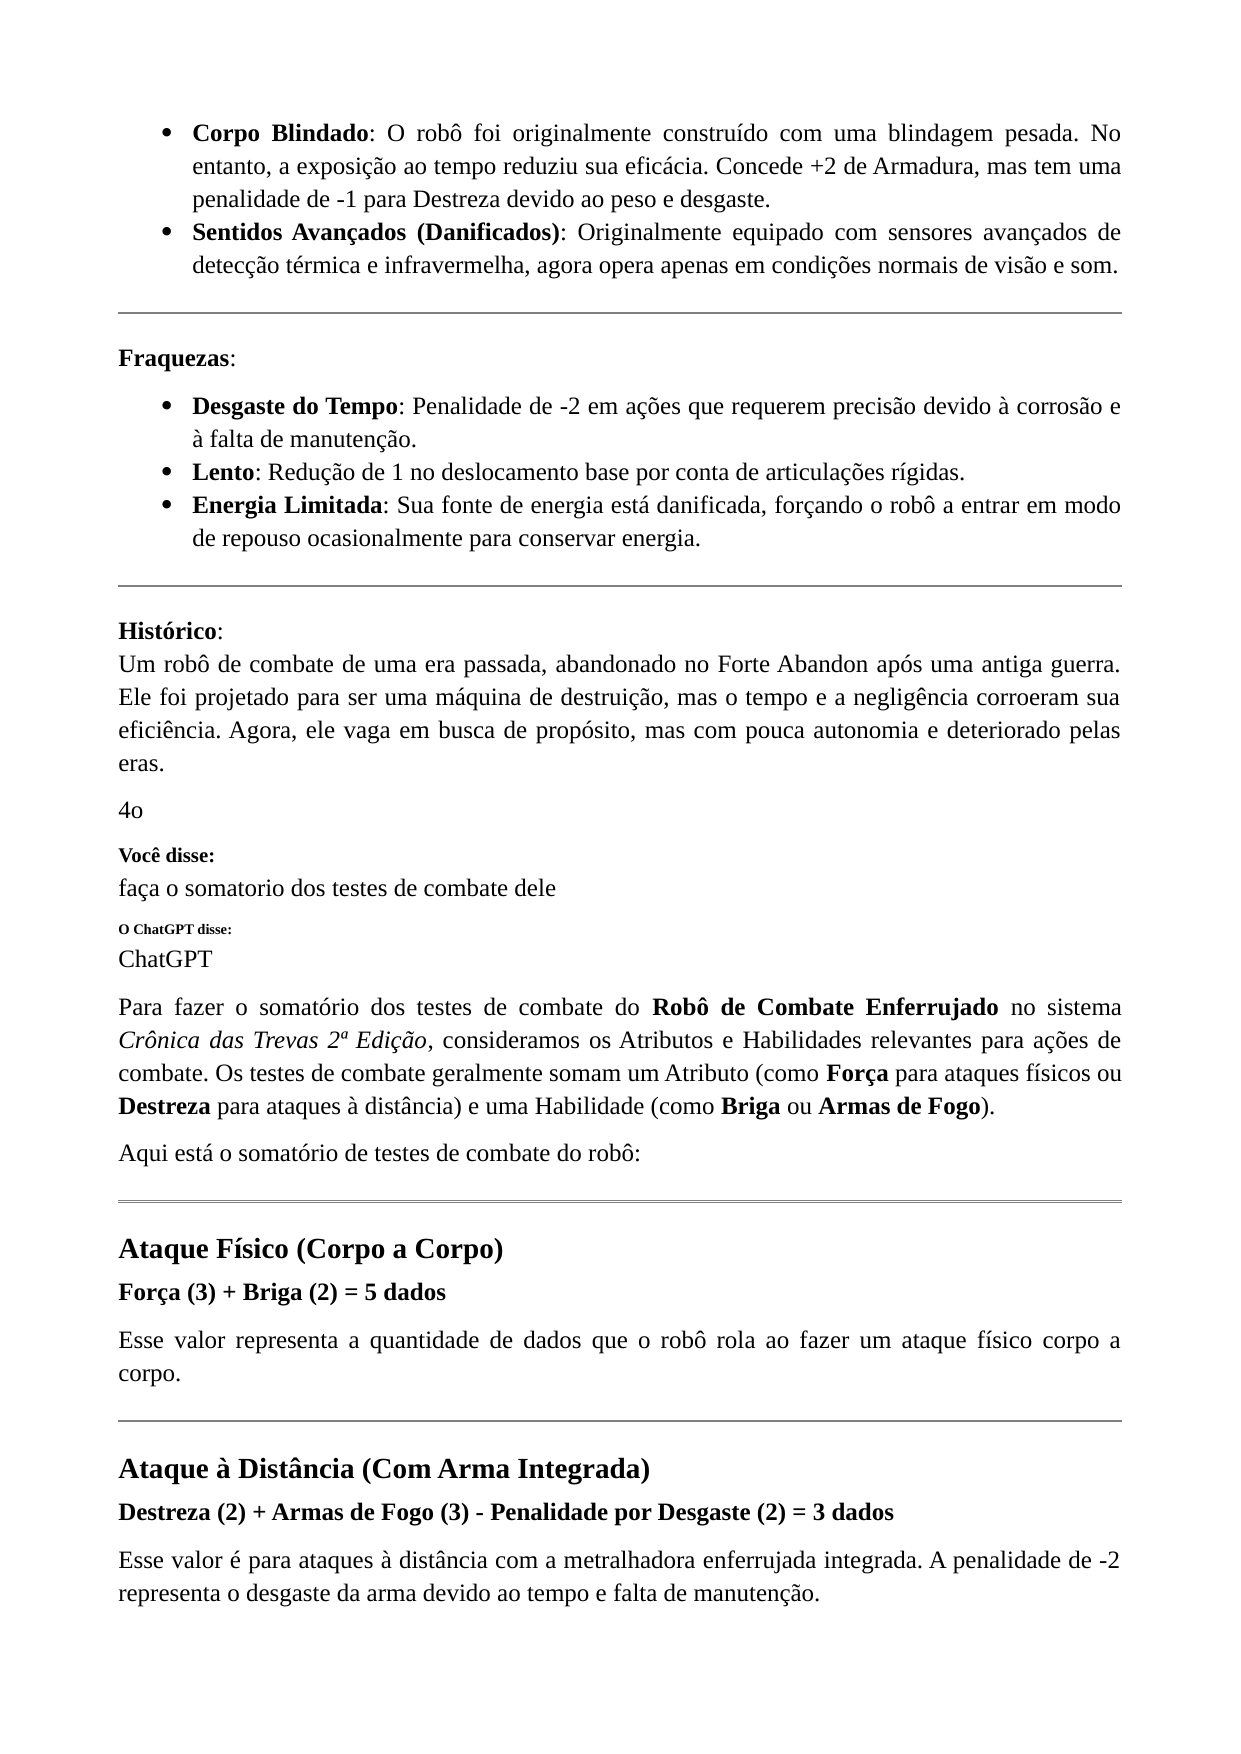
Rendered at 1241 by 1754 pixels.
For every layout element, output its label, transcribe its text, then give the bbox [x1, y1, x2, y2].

list Lento: Redução de 1 no deslocamento base por conta de articulações rígidas. [162, 457, 1122, 486]
list Corpo Blindado: O robô foi originalmente construído com uma blindagem pesada. No entanto, a exposição ao tempo reduziu sua eficácia. Concede +2 de Armadura, mas tem uma penalidade de -1 para Destreza devido ao peso e desgaste. [162, 118, 1122, 213]
text Para fazer o somatório dos testes de combate do Robô de Combate Enferrujado no sistema Crônica das Trevas 2ª Edição, consideramos os Atributos e Habilidades relevantes para ações de combate. Os testes de combate geralmente somam um Atributo (como Força para ataques físicos ou Destreza para ataques à distância) e uma Habilidade (como Briga ou Armas de Fogo). [118, 992, 1122, 1119]
text Aqui está o somatório de testes de combate do robô: [118, 1138, 1122, 1167]
list Sentidos Avançados (Danificados): Originalmente equipado com sensores avançados de detecção térmica e infravermelha, agora opera apenas em condições normais de visão e som. [162, 217, 1122, 279]
list Desgaste do Tempo: Penalidade de -2 em ações que requerem precisão devido à corrosão e à falta de manutenção. [162, 391, 1122, 453]
text Destreza (2) + Armas de Fogo (3) - Penalidade por Desgaste (2) = 3 dados [118, 1497, 1122, 1526]
text Fraquezas: [118, 343, 1122, 372]
text 4o [118, 796, 1122, 824]
list Energia Limitada: Sua fonte de energia está danificada, forçando o robô a entrar em modo de repouso ocasionalmente para conservar energia. [162, 490, 1122, 552]
subtitle Ataque à Distância (Com Arma Integrada) [118, 1451, 1122, 1485]
subtitle Ataque Físico (Corpo a Corpo) [118, 1231, 1122, 1265]
text Esse valor representa a quantidade de dados que o robô rola ao fazer um ataque físico corpo a corpo. [118, 1325, 1122, 1387]
text Força (3) + Briga (2) = 5 dados [118, 1277, 1122, 1306]
subtitle O ChatGPT disse: [118, 921, 1122, 938]
text Esse valor é para ataques à distância com a metralhadora enferrujada integrada. A penalidade de -2 representa o desgaste da arma devido ao tempo e falta de manutenção. [118, 1545, 1122, 1607]
subtitle Você disse: [118, 843, 1122, 867]
text faça o somatorio dos testes de combate dele [118, 873, 1122, 902]
text Histórico: Um robô de combate de uma era passada, abandonado no Forte Abandon após uma antiga guerra. Ele foi projetado para ser uma máquina de destruição, mas o tempo e a negligência corroeram sua eficiência. Agora, ele vaga em busca de propósito, mas com pouca autonomia e deteriorado pelas eras. [118, 616, 1122, 777]
text ChatGPT [118, 944, 1122, 973]
